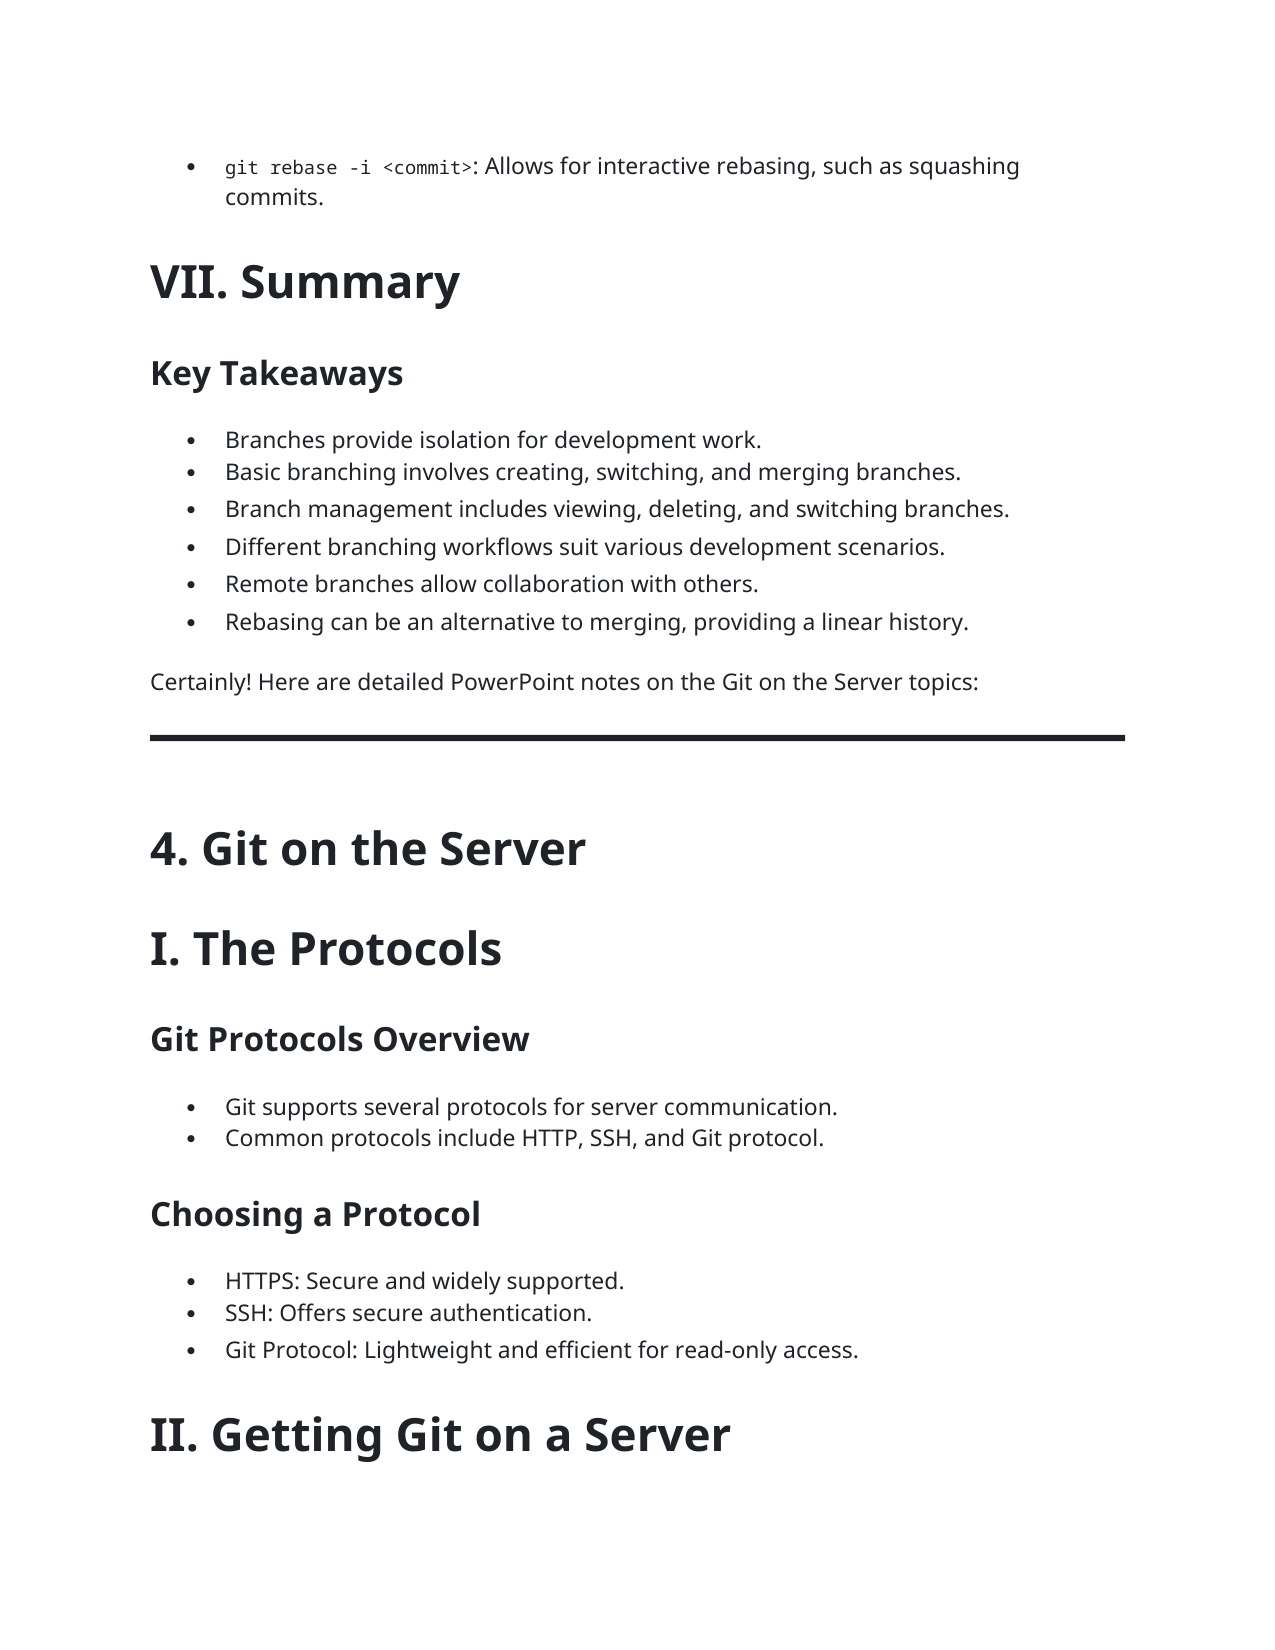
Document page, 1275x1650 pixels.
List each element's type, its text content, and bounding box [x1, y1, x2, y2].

list HTTPS: Secure and widely supported. [187, 1265, 1125, 1296]
list Different branching workflows suit various development scenarios. [187, 531, 1125, 562]
list Basic branching involves creating, switching, and merging branches. [187, 456, 1125, 487]
list Remote branches allow collaboration with others. [187, 568, 1125, 599]
list Git Protocol: Lightweight and efficient for read-only access. [187, 1334, 1125, 1365]
text Certainly! Here are detailed PowerPoint notes on the Git on the Server topics: [150, 666, 1125, 697]
list Common protocols include HTTP, SSH, and Git protocol. [187, 1122, 1125, 1153]
list git rebase -i <commit>: Allows for interactive rebasing, such as squashing commits. [187, 150, 1125, 212]
list Branch management includes viewing, deleting, and switching branches. [187, 493, 1125, 524]
list Rebasing can be an alternative to merging, providing a linear history. [187, 606, 1125, 637]
text 4. Git on the Server [150, 816, 1125, 879]
list SSH: Offers secure authentication. [187, 1296, 1125, 1328]
text II. Getting Git on a Server [150, 1403, 1125, 1465]
text VII. Summary [150, 250, 1125, 312]
list Branches provide isolation for development work. [187, 424, 1125, 456]
text Git Protocols Overview [150, 1016, 1125, 1061]
list Git supports several protocols for server communication. [187, 1091, 1125, 1122]
text Key Takeaways [150, 350, 1125, 395]
text I. The Protocols [150, 916, 1125, 978]
text Choosing a Protocol [150, 1191, 1125, 1236]
